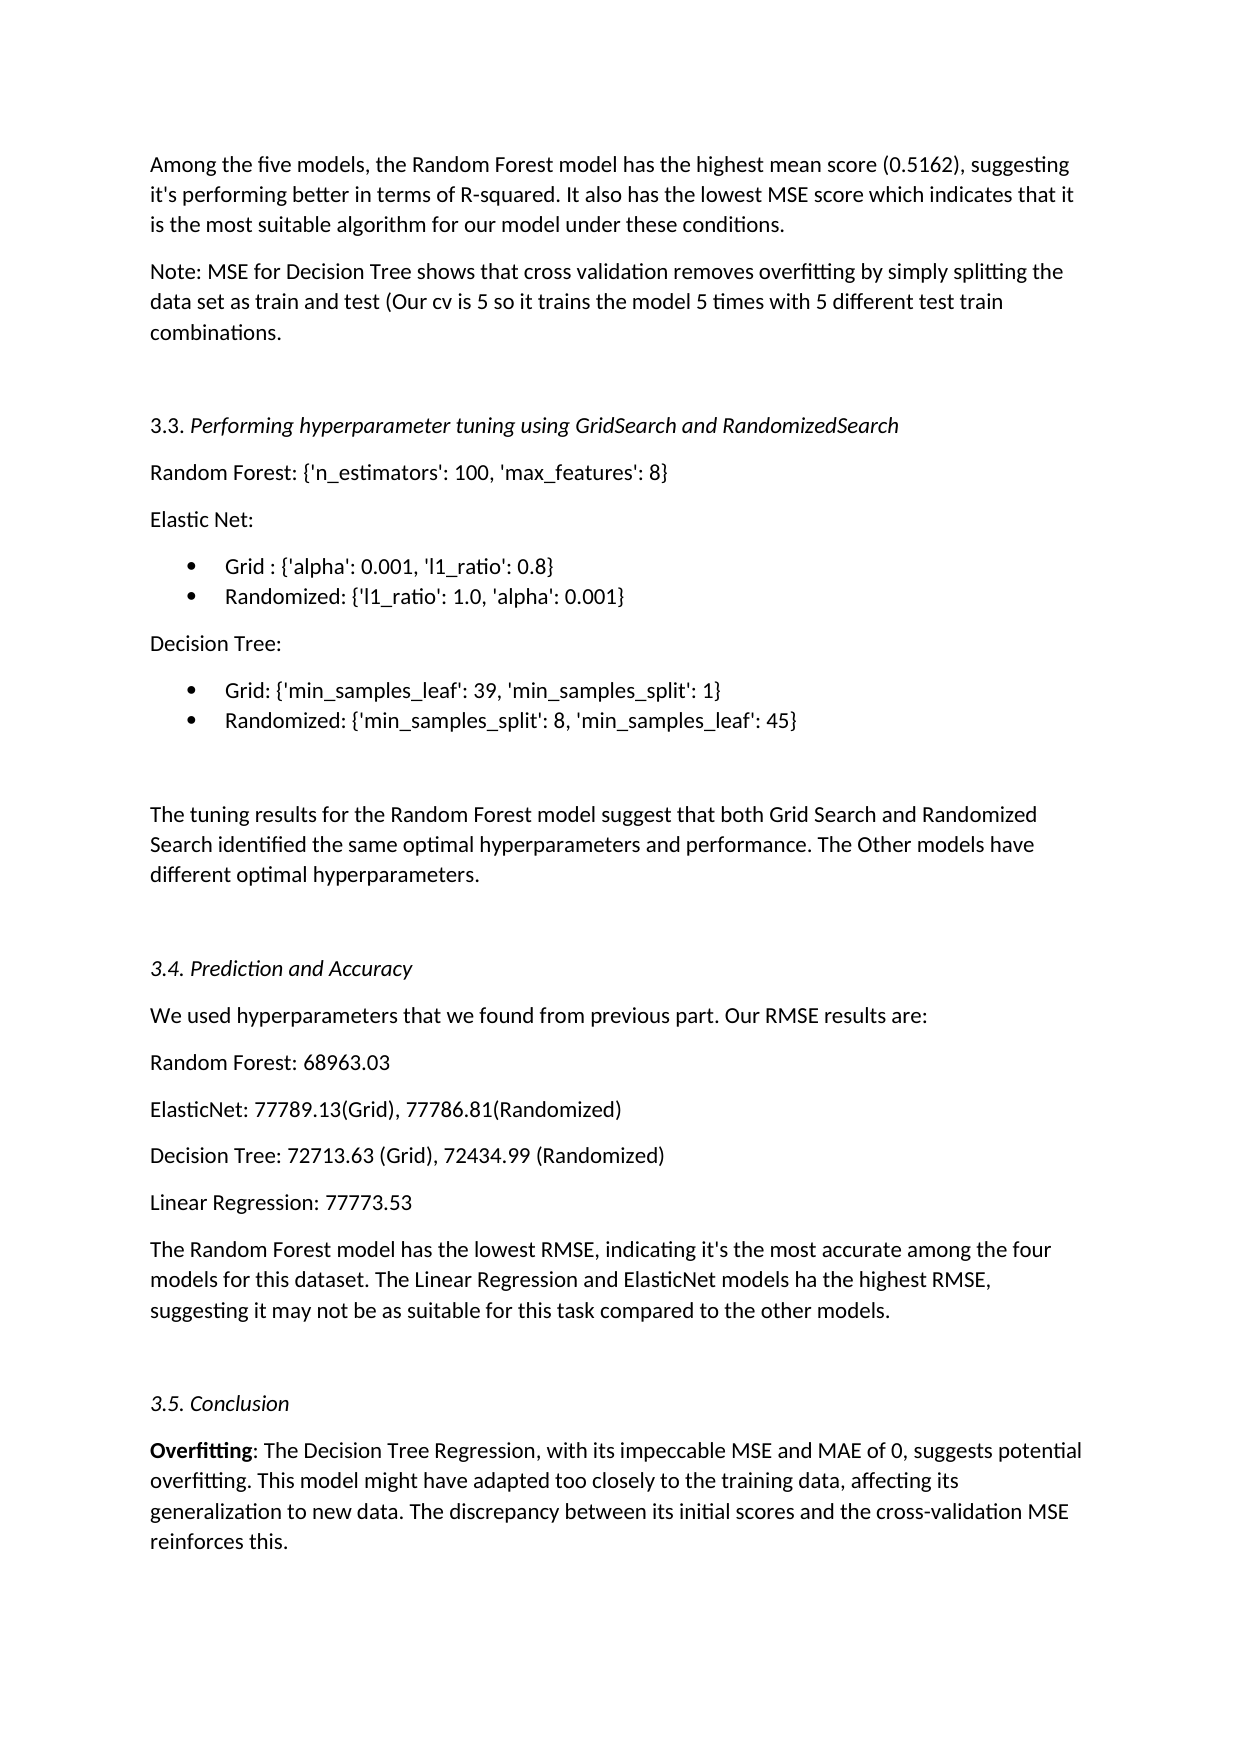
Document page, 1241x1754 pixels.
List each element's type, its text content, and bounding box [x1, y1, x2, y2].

list Grid: {'min_samples_leaf': 39, 'min_samples_split': 1} [187, 676, 1090, 704]
text ElasticNet: 77789.13(Grid), 77786.81(Randomized) [150, 1095, 1090, 1123]
text Random Forest: 68963.03 [150, 1048, 1090, 1076]
text The tuning results for the Random Forest model suggest that both Grid Search and Randomized Search identified the same optimal hyperparameters and performance. The Other models have different optimal hyperparameters. [150, 800, 1090, 888]
list Randomized: {'l1_ratio': 1.0, 'alpha': 0.001} [187, 582, 1090, 610]
text Note: MSE for Decision Tree shows that cross validation removes overfitting by simply splitting the data set as train and test (Our cv is 5 so it trains the model 5 times with 5 different test train combinations. [150, 257, 1090, 346]
list Grid : {'alpha': 0.001, 'l1_ratio': 0.8} [187, 552, 1090, 580]
text 3.5. Conclusion [150, 1389, 1090, 1418]
list Randomized: {'min_samples_split': 8, 'min_samples_leaf': 45} [187, 706, 1090, 734]
text Linear Regression: 77773.53 [150, 1188, 1090, 1217]
text We used hyperparameters that we found from previous part. Our RMSE results are: [150, 1001, 1090, 1029]
text Decision Tree: 72713.63 (Grid), 72434.99 (Randomized) [150, 1142, 1090, 1170]
text Overfitting: The Decision Tree Regression, with its impeccable MSE and MAE of 0, suggests potential overfitting. This model might have adapted too closely to the training data, affecting its generalization to new data. The discrepancy between its initial scores and the cross-validation MSE reinforces this. [150, 1436, 1090, 1555]
text The Random Forest model has the lowest RMSE, indicating it's the most accurate among the four models for this dataset. The Linear Regression and ElasticNet models ha the highest RMSE, suggesting it may not be as suitable for this task compared to the other models. [150, 1235, 1090, 1324]
text Decision Tree: [150, 629, 1090, 657]
text Random Forest: {'n_estimators': 100, 'max_features': 8} [150, 458, 1090, 486]
text 3.3. Performing hyperparameter tuning using GridSearch and RandomizedSearch [150, 411, 1090, 439]
text Among the five models, the Random Forest model has the highest mean score (0.5162), suggesting it's performing better in terms of R-squared. It also has the lowest MSE score which indicates that it is the most suitable algorithm for our model under these conditions. [150, 150, 1090, 238]
text 3.4. Prediction and Accuracy [150, 954, 1090, 982]
text Elastic Net: [150, 505, 1090, 533]
